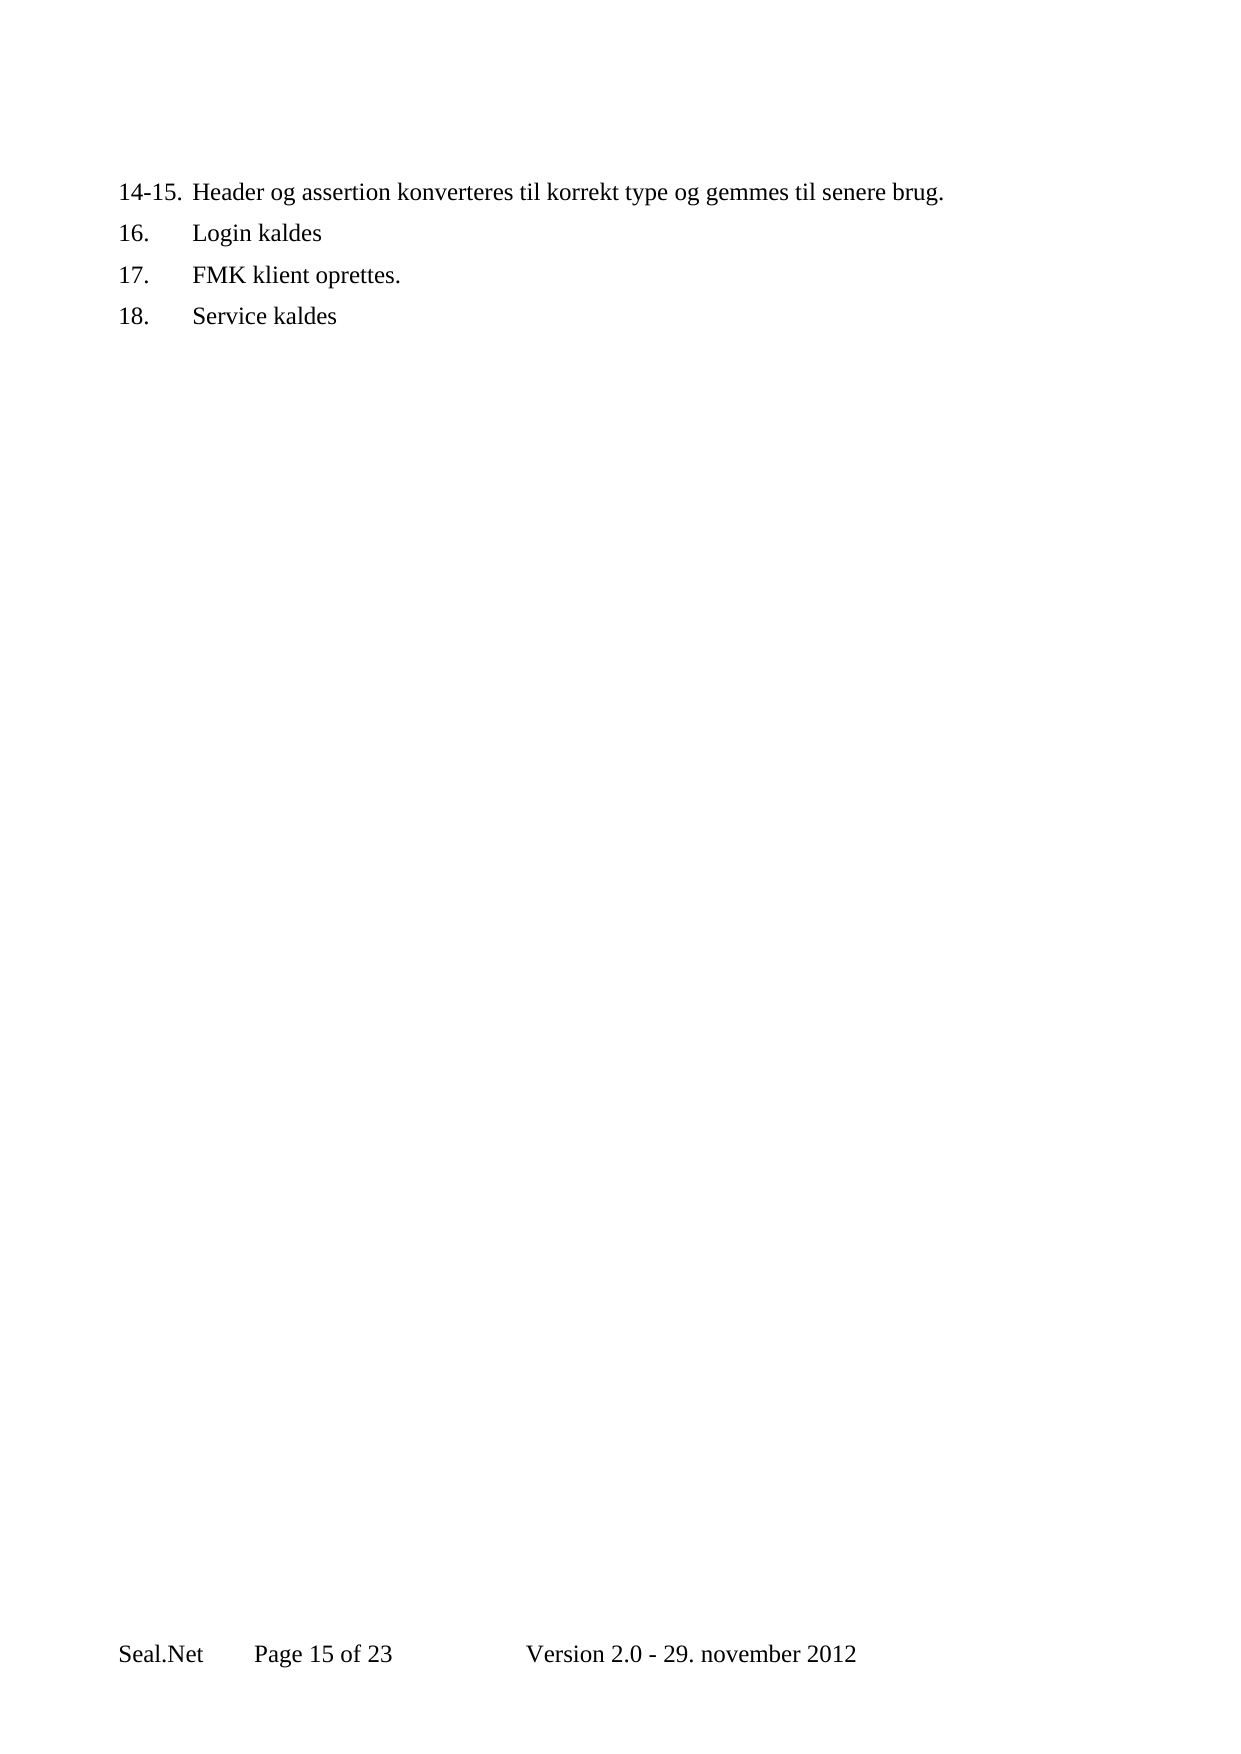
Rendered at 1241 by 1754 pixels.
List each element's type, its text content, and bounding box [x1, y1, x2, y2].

text 16. Login kaldes [118, 218, 1122, 247]
text 14-15. Header og assertion konverteres til korrekt type og gemmes til senere brug. [118, 177, 1122, 206]
text 17. FMK klient oprettes. [118, 260, 1122, 288]
text 18. Service kaldes [118, 301, 1122, 358]
